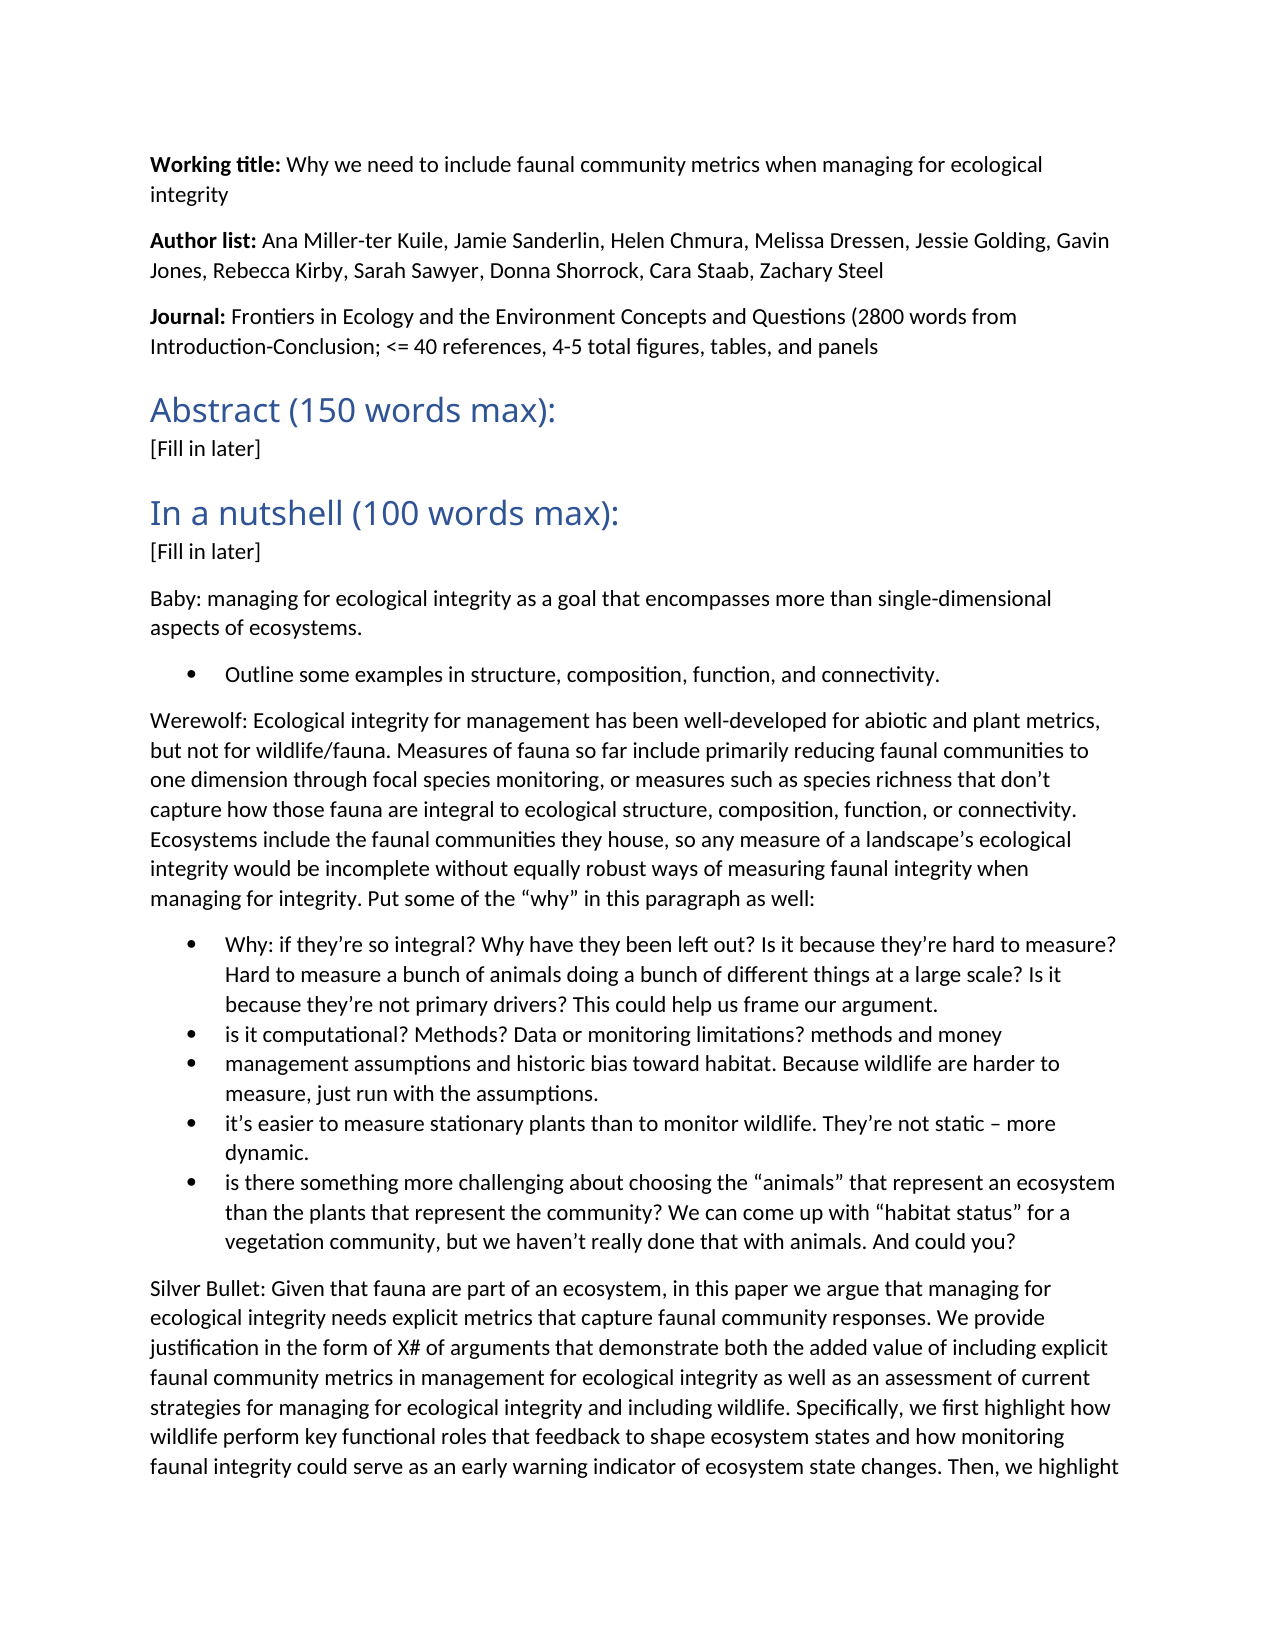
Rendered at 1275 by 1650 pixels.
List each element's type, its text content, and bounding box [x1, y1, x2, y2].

text [Fill in later] [150, 434, 1125, 463]
list Outline some examples in structure, composition, function, and connectivity. [187, 660, 1125, 688]
text Baby: managing for ecological integrity as a goal that encompasses more than single-dimensional aspects of ecosystems. [150, 584, 1125, 641]
list is there something more challenging about choosing the “animals” that represent an ecosystem than the plants that represent the community? We can come up with “habitat status” for a vegetation community, but we haven’t really done that with animals. And could you? [187, 1168, 1125, 1256]
list is it computational? Methods? Data or monitoring limitations? methods and money [187, 1020, 1125, 1048]
text Werewolf: Ecological integrity for management has been well-developed for abiotic and plant metrics, but not for wildlife/fauna. Measures of fauna so far include primarily reducing faunal communities to one dimension through focal species monitoring, or measures such as species richness that don’t capture how those fauna are integral to ecological structure, composition, function, or connectivity. Ecosystems include the faunal communities they house, so any measure of a landscape’s ecological integrity would be incomplete without equally robust ways of measuring faunal integrity when managing for integrity. Put some of the “why” in this paragraph as well: [150, 706, 1125, 912]
text Journal: Frontiers in Ecology and the Environment Concepts and Questions (2800 words from Introduction-Conclusion; <= 40 references, 4-5 total figures, tables, and panels [150, 302, 1125, 360]
list it’s easier to measure stationary plants than to monitor wildlife. They’re not static – more dynamic. [187, 1109, 1125, 1166]
subtitle In a nutshell (100 words max): [150, 489, 1125, 535]
text Author list: Ana Miller-ter Kuile, Jamie Sanderlin, Helen Chmura, Melissa Dressen, Jessie Golding, Gavin Jones, Rebecca Kirby, Sarah Sawyer, Donna Shorrock, Cara Staab, Zachary Steel [150, 226, 1125, 284]
text Working title: Why we need to include faunal community metrics when managing for ecological integrity [150, 150, 1125, 208]
subtitle Abstract (150 words max): [150, 386, 1125, 432]
list management assumptions and historic bias toward habitat. Because wildlife are harder to measure, just run with the assumptions. [187, 1049, 1125, 1107]
text [Fill in later] [150, 537, 1125, 565]
list Why: if they’re so integral? Why have they been left out? Is it because they’re hard to measure? Hard to measure a bunch of animals doing a bunch of different things at a large scale? Is it because they’re not primary drivers? This could help us frame our argument. [187, 931, 1125, 1018]
